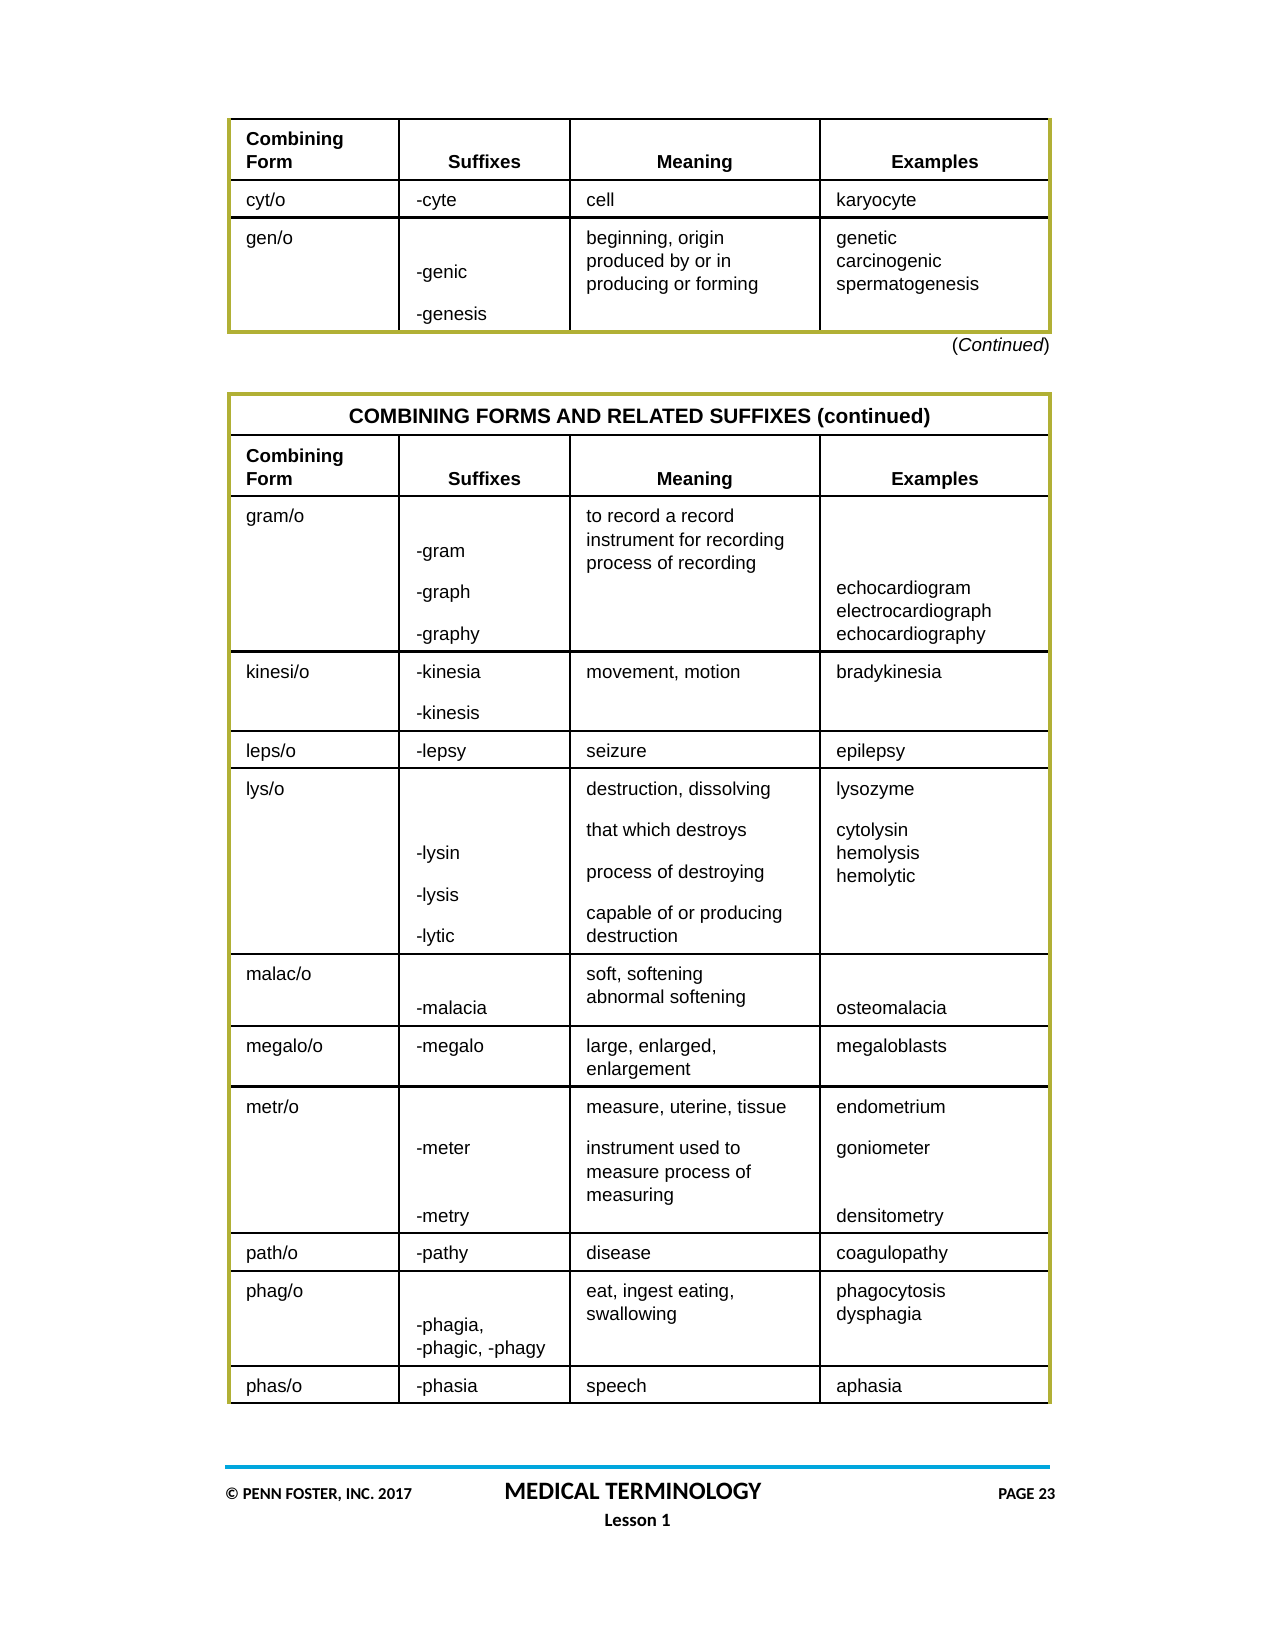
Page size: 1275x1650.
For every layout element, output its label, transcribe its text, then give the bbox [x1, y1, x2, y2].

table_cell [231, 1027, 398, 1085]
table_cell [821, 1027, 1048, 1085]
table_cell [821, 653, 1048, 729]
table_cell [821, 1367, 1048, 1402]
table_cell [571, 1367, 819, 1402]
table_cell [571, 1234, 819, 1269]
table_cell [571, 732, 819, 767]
text (Continued) [225, 334, 1049, 356]
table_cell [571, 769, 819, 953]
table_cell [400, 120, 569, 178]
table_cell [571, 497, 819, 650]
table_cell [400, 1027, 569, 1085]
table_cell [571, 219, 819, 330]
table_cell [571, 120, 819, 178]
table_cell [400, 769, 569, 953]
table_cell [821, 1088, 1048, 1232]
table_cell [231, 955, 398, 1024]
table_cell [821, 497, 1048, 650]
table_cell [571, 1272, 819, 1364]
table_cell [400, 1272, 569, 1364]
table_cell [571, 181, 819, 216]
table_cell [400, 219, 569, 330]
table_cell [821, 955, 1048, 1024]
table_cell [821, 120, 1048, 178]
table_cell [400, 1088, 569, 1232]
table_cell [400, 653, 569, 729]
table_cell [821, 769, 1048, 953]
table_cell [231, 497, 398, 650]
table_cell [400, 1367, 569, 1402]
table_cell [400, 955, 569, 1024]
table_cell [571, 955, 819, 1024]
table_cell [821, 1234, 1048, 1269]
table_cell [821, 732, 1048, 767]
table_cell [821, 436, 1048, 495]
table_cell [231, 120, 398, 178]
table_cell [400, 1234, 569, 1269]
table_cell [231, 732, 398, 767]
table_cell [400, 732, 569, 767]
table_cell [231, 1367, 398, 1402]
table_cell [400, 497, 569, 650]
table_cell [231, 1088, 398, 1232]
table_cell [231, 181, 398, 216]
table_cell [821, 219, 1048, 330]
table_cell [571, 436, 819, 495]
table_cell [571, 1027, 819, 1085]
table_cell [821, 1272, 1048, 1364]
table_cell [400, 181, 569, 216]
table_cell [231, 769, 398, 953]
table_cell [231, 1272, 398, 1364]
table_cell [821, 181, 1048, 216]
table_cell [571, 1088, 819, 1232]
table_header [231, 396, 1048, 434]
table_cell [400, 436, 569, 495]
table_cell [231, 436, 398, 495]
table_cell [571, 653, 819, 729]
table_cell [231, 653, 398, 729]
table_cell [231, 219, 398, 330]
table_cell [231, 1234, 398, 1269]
